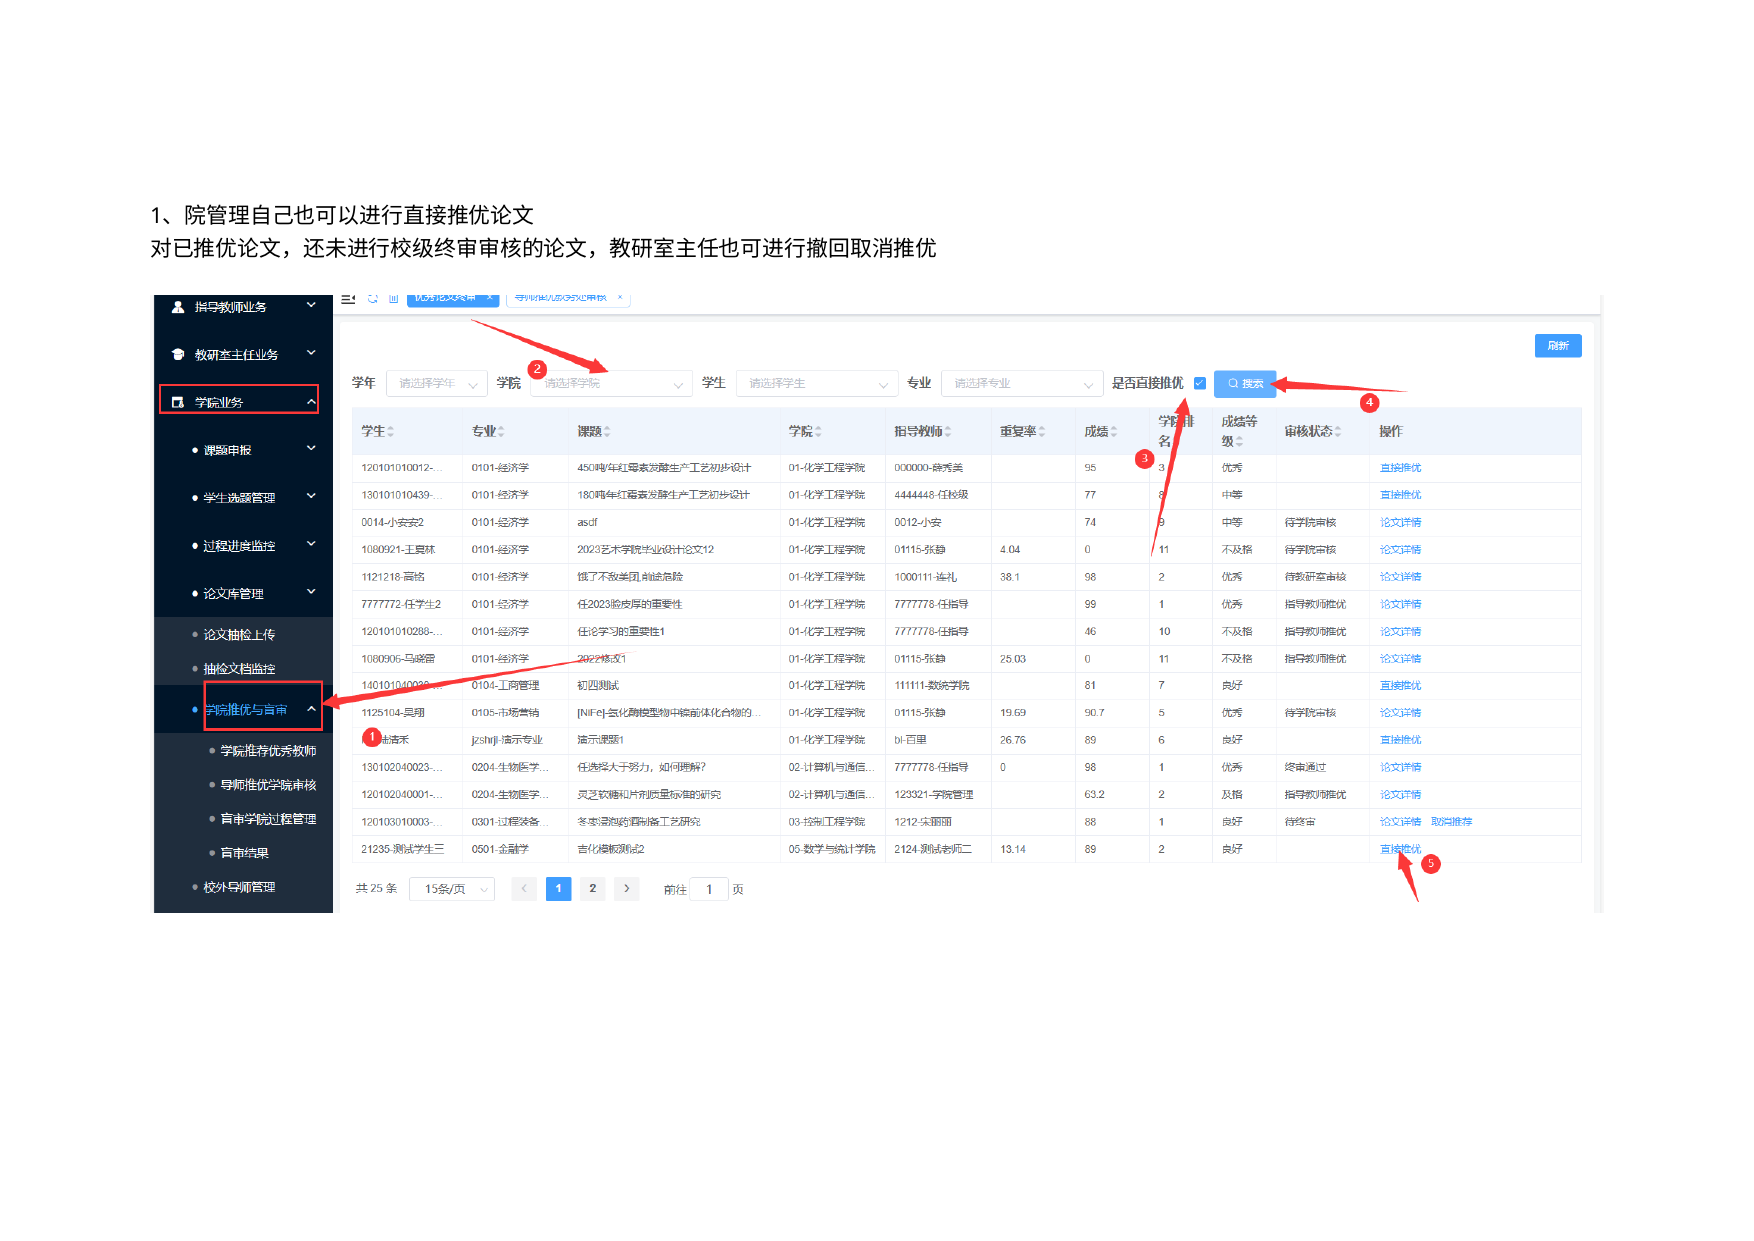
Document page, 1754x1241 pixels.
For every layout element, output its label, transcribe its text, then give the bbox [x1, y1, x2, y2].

text 对已推优论文，还未进行校级终审审核的论文，教研室主任也可进行撤回取消推优 [150, 230, 1604, 263]
text 1、院管理自己也可以进行直接推优论文 [150, 198, 1604, 230]
picture [150, 295, 1604, 913]
